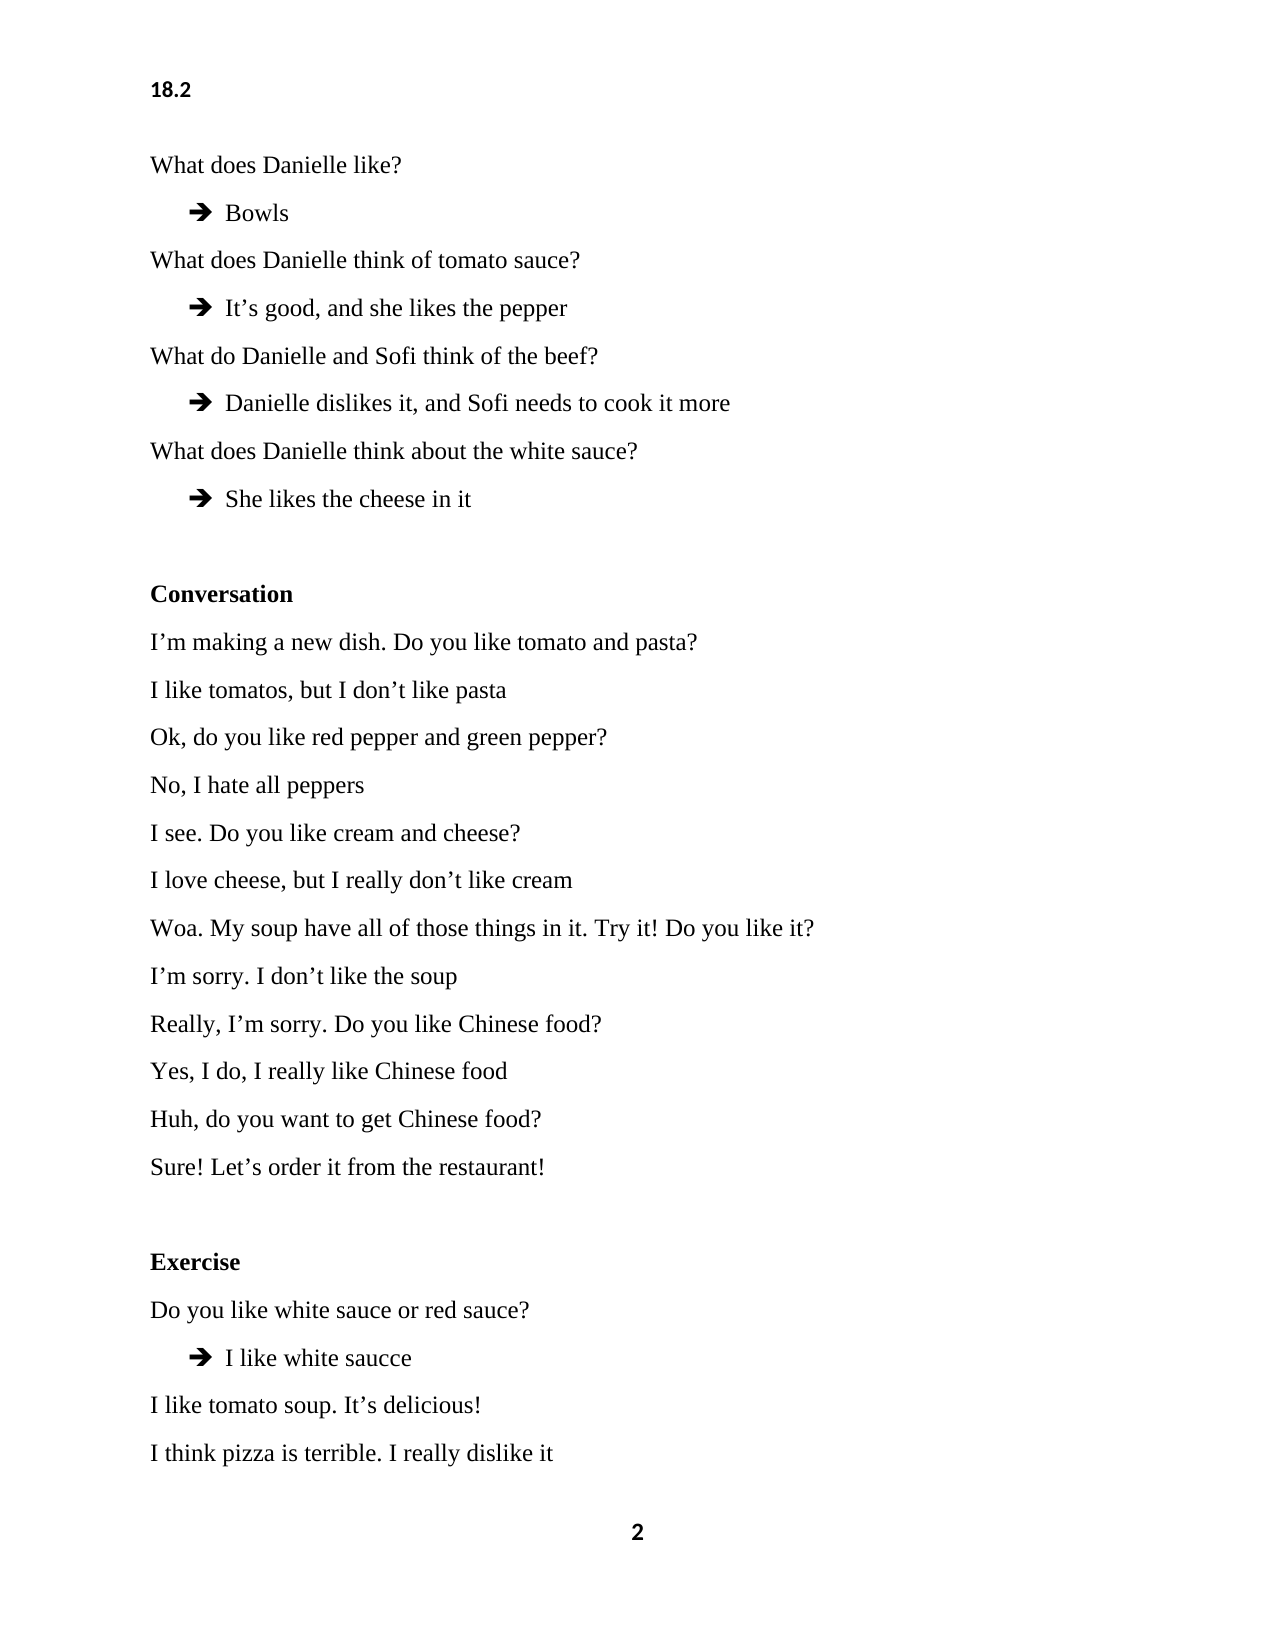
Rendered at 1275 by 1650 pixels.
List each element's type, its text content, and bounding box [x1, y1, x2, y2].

text I like tomatos, but I don’t like pasta [150, 675, 1125, 703]
list Bowls [187, 198, 1125, 226]
list I like white saucce [187, 1343, 1125, 1371]
text No, I hate all peppers [150, 770, 1125, 799]
text Do you like white sauce or red sauce? [150, 1295, 1125, 1324]
text I’m sorry. I don’t like the soup [150, 961, 1125, 990]
text I like tomato soup. It’s delicious! [150, 1390, 1125, 1419]
text I think pizza is terrible. I really dislike it [150, 1438, 1125, 1467]
text What does Danielle think about the white sauce? [150, 436, 1125, 465]
list It’s good, and she likes the pepper [187, 293, 1125, 322]
text I’m making a new dish. Do you like tomato and pasta? [150, 627, 1125, 656]
text Conversation [150, 579, 1125, 608]
text Really, I’m sorry. Do you like Chinese food? [150, 1009, 1125, 1037]
text Ok, do you like red pepper and green pepper? [150, 722, 1125, 751]
text Exercise [150, 1247, 1125, 1276]
text Yes, I do, I really like Chinese food [150, 1056, 1125, 1085]
list Danielle dislikes it, and Sofi needs to cook it more [187, 388, 1125, 417]
text I see. Do you like cream and cheese? [150, 818, 1125, 847]
text Sure! Let’s order it from the restaurant! [150, 1152, 1125, 1181]
text Woa. My soup have all of those things in it. Try it! Do you like it? [150, 913, 1125, 942]
text What does Danielle think of tomato sauce? [150, 245, 1125, 274]
list She likes the cheese in it [187, 484, 1125, 513]
text Huh, do you want to get Chinese food? [150, 1104, 1125, 1133]
text What does Danielle like? [150, 150, 1125, 179]
text I love cheese, but I really don’t like cream [150, 866, 1125, 894]
text What do Danielle and Sofi think of the beef? [150, 341, 1125, 369]
